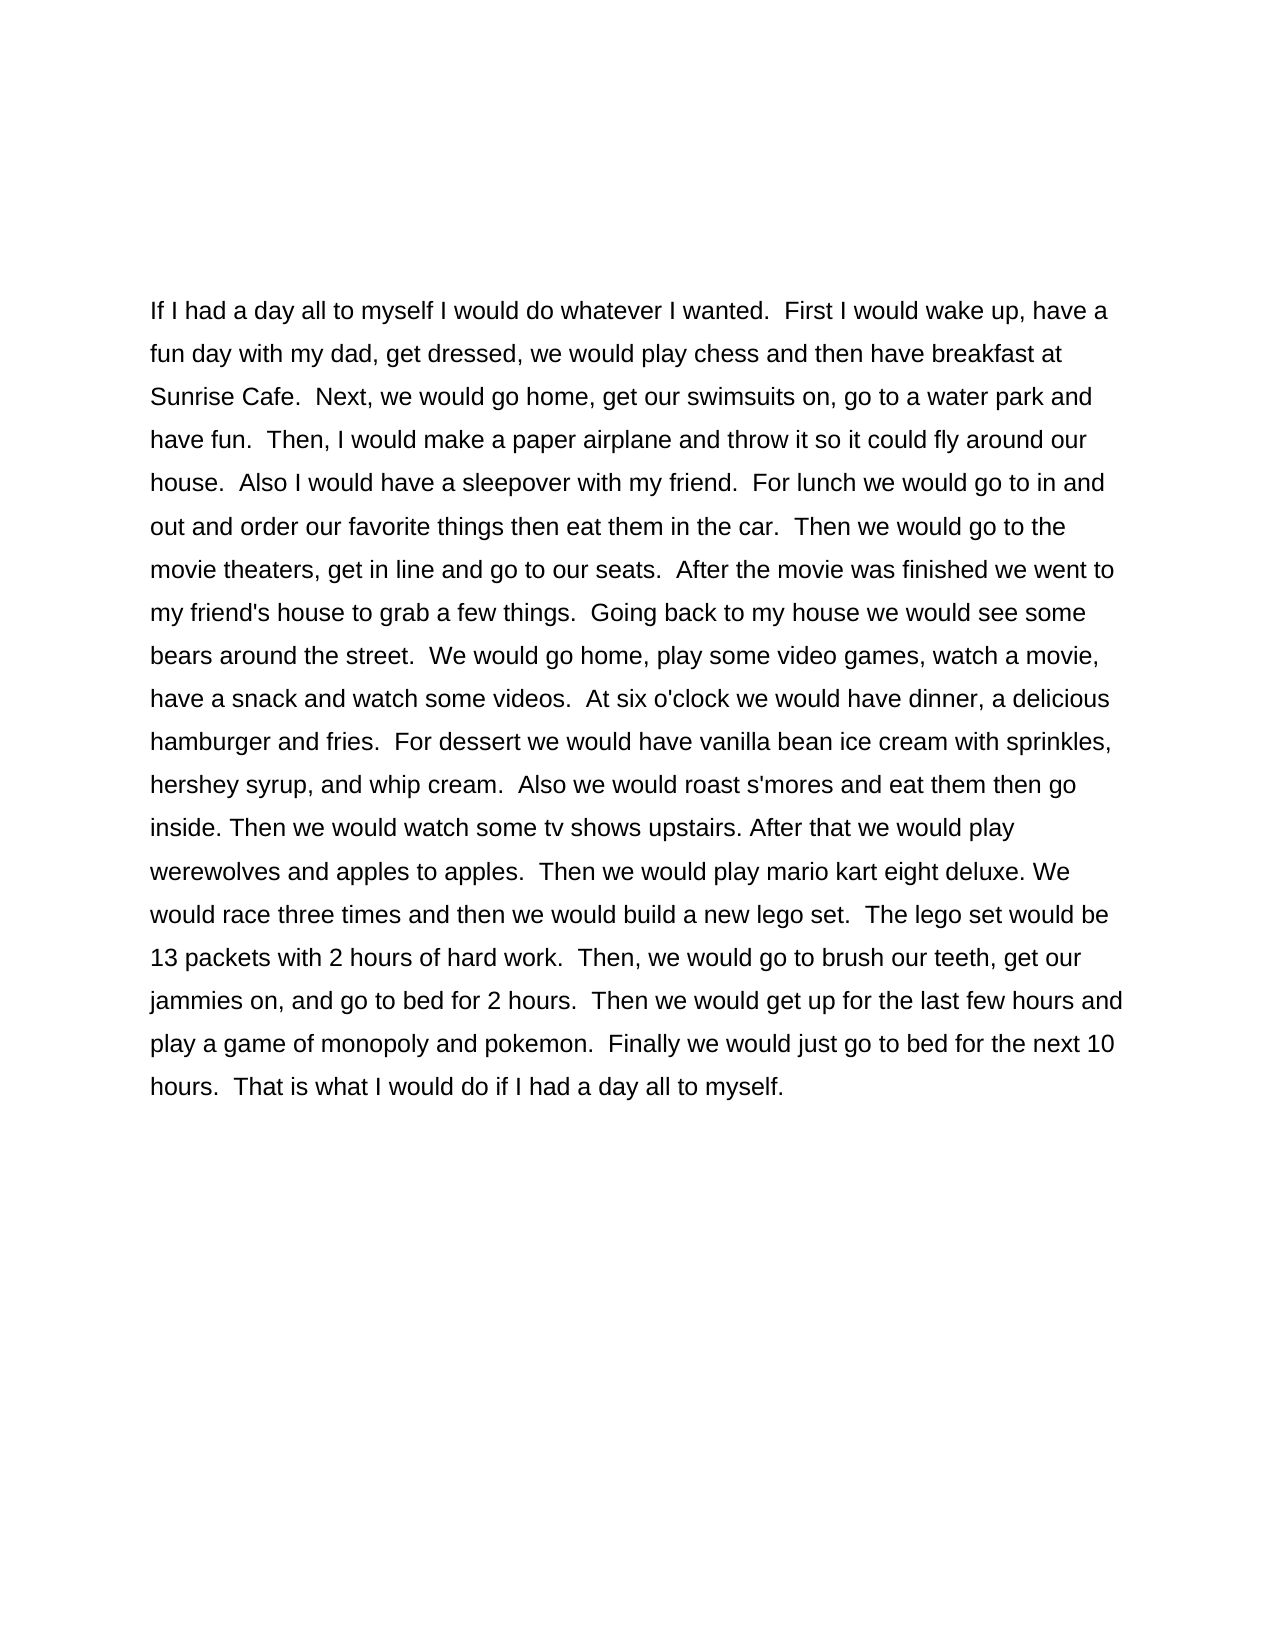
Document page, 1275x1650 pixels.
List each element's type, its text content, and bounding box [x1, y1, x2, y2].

text If I had a day all to myself I would do whatever I wanted. First I would wake up, have a fun day with my dad, get dressed, we would play chess and then have breakfast at Sunrise Cafe. Next, we would go home, get our swimsuits on, go to a water park and have fun. Then, I would make a paper airplane and throw it so it could fly around our house. Also I would have a sleepover with my friend. For lunch we would go to in and out and order our favorite things then eat them in the car. Then we would go to the movie theaters, get in line and go to our seats. After the movie was finished we went to my friend's house to grab a few things. Going back to my house we would see some bears around the street. We would go home, play some video games, watch a movie, have a snack and watch some videos. At six o'clock we would have dinner, a delicious hamburger and fries. For dessert we would have vanilla bean ice cream with sprinkles, hershey syrup, and whip cream. Also we would roast s'mores and eat them then go inside. Then we would watch some tv shows upstairs. After that we would play werewolves and apples to apples. Then we would play mario kart eight deluxe. We would race three times and then we would build a new lego set. The lego set would be 13 packets with 2 hours of hard work. Then, we would go to brush our teeth, get our jammies on, and go to bed for 2 hours. Then we would get up for the last few hours and play a game of monopoly and pokemon. Finally we would just go to bed for the next 10 hours. That is what I would do if I had a day all to myself. [150, 296, 1125, 1101]
